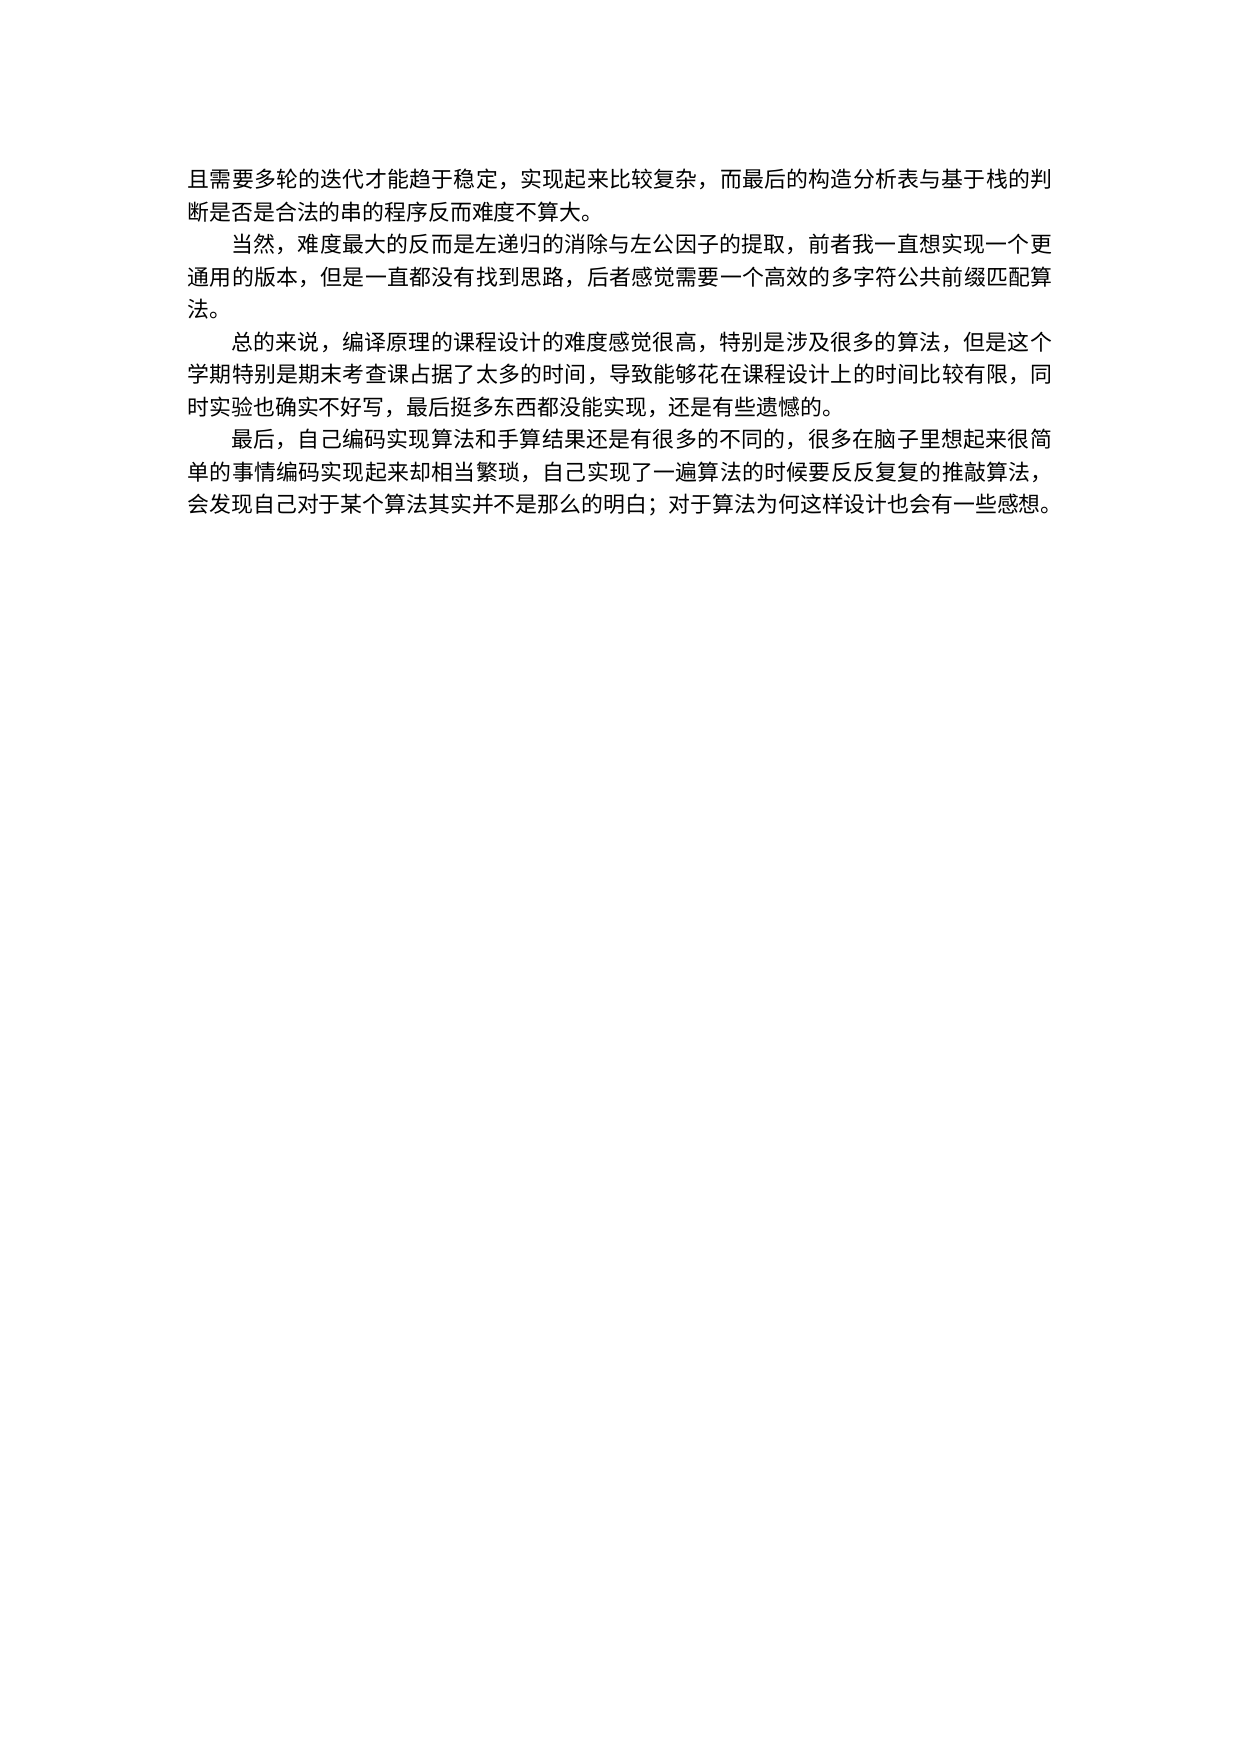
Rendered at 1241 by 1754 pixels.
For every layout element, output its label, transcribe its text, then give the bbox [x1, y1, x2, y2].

text 最后，自己编码实现算法和手算结果还是有很多的不同的，很多在脑子里想起来很简单的事情编码实现起来却相当繁琐，自己实现了一遍算法的时候要反反复复的推敲算法，会发现自己对于某个算法其实并不是那么的明白；对于算法为何这样设计也会有一些感想。 [187, 422, 1053, 519]
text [187, 162, 1053, 227]
text 总的来说，编译原理的课程设计的难度感觉很高，特别是涉及很多的算法，但是这个学期特别是期末考查课占据了太多的时间，导致能够花在课程设计上的时间比较有限，同时实验也确实不好写，最后挺多东西都没能实现，还是有些遗憾的。 [187, 324, 1053, 422]
text 当然，难度最大的反而是左递归的消除与左公因子的提取，前者我一直想实现一个更通用的版本，但是一直都没有找到思路，后者感觉需要一个高效的多字符公共前缀匹配算法。 [187, 227, 1053, 324]
